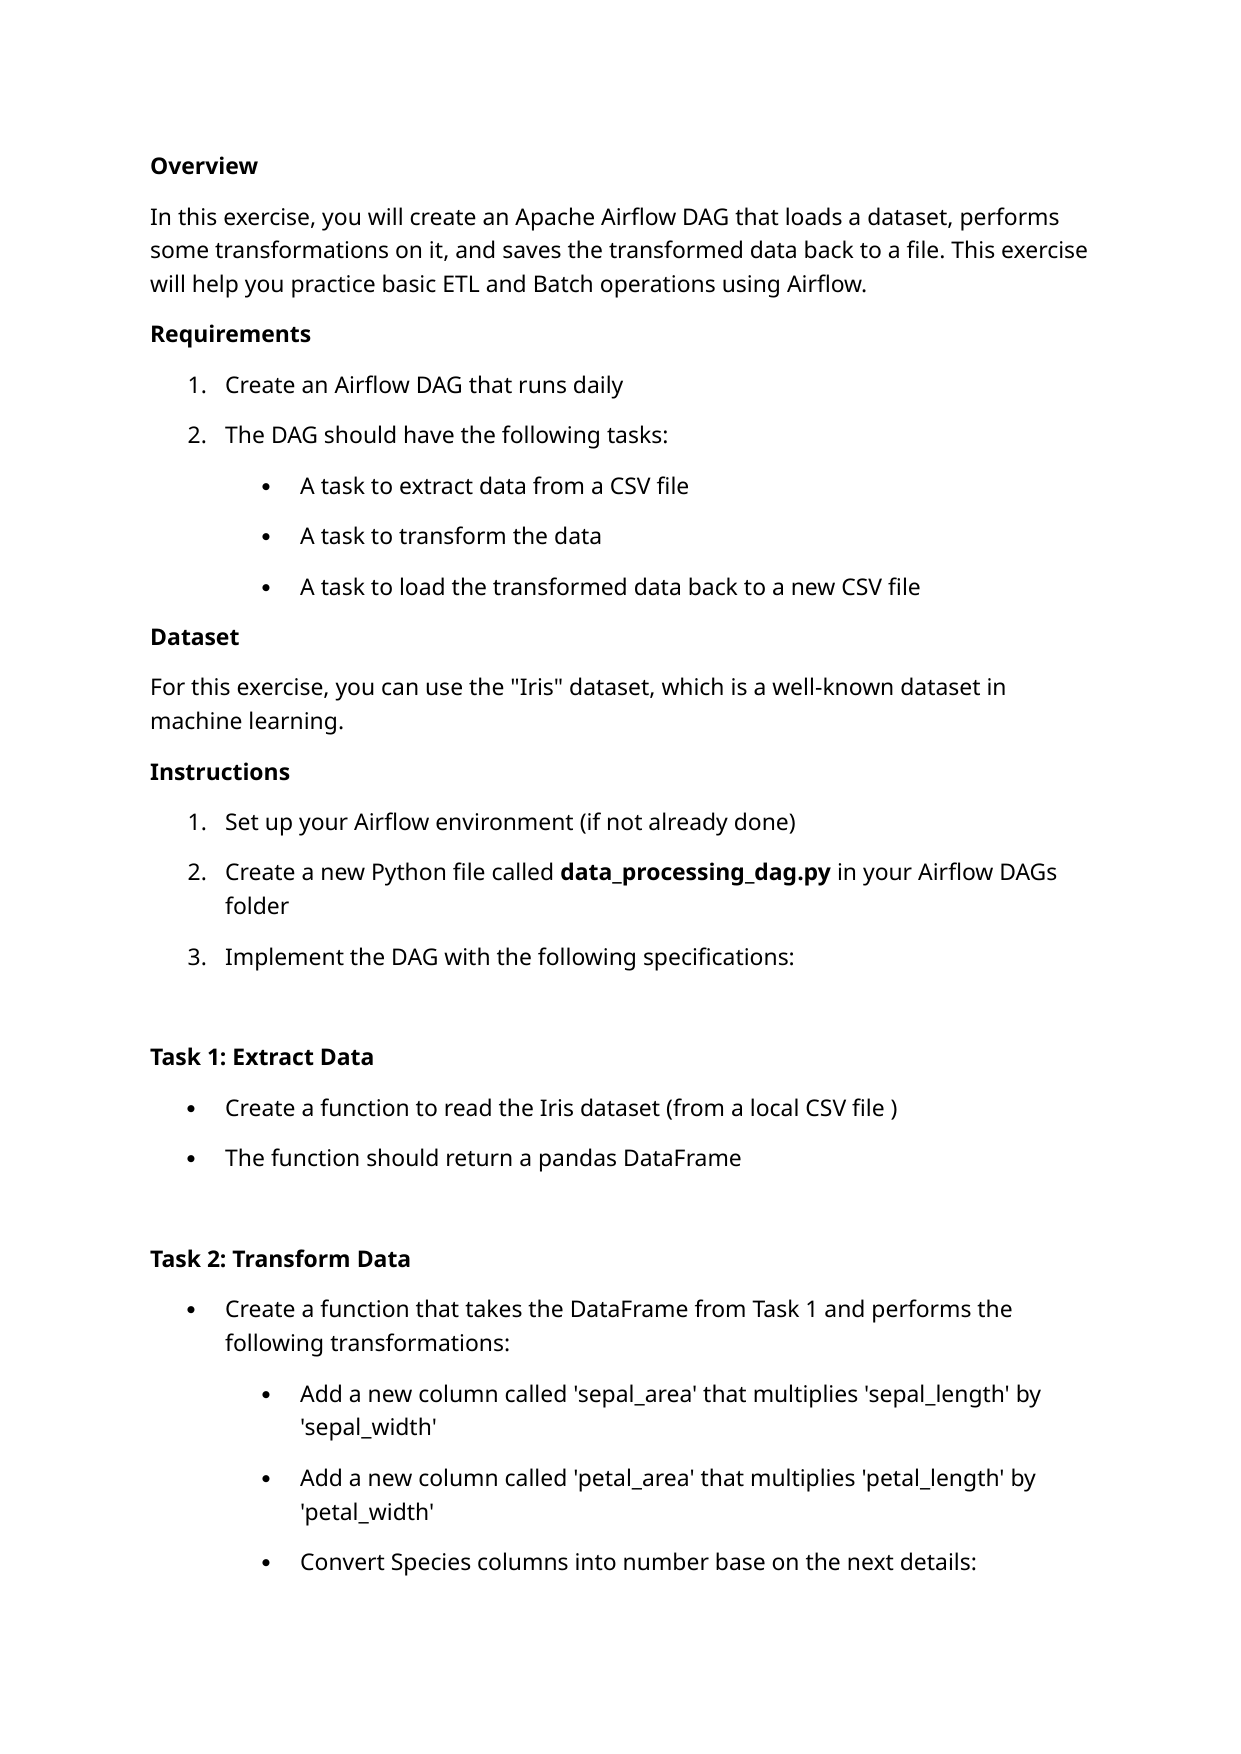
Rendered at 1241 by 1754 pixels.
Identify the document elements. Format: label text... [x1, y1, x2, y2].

list Set up your Airflow environment (if not already done) [187, 806, 1090, 837]
list Create an Airflow DAG that runs daily [187, 369, 1090, 400]
list Create a function to read the Iris dataset (from a local CSV file ) [187, 1092, 1090, 1123]
list Convert Species columns into number base on the next details: [262, 1546, 1090, 1577]
text Task 2: Transform Data [150, 1243, 1090, 1274]
text Instructions [150, 755, 1090, 787]
list A task to transform the data [262, 520, 1090, 551]
text Task 1: Extract Data [150, 1041, 1090, 1072]
list The function should return a pandas DataFrame [187, 1142, 1090, 1173]
text In this exercise, you will create an Apache Airflow DAG that loads a dataset, performs some transformations on it, and saves the transformed data back to a file. This exercise will help you practice basic ETL and Batch operations using Airflow. [150, 200, 1090, 299]
text Requirements [150, 318, 1090, 349]
list Add a new column called 'sepal_area' that multiplies 'sepal_length' by 'sepal_width' [262, 1377, 1090, 1442]
list A task to extract data from a CSV file [262, 469, 1090, 501]
text Overview [150, 150, 1090, 181]
text For this exercise, you can use the "Iris" dataset, which is a well-known dataset in machine learning. [150, 671, 1090, 736]
list The DAG should have the following tasks: [187, 419, 1090, 450]
list Add a new column called 'petal_area' that multiplies 'petal_length' by 'petal_width' [262, 1462, 1090, 1527]
list Create a function that takes the DataFrame from Task 1 and performs the following transformations: [187, 1293, 1090, 1358]
list Create a new Python file called data_processing_dag.py in your Airflow DAGs folder [187, 856, 1090, 921]
text Dataset [150, 621, 1090, 652]
list A task to load the transformed data back to a new CSV file [262, 570, 1090, 602]
list Implement the DAG with the following specifications: [187, 940, 1090, 972]
